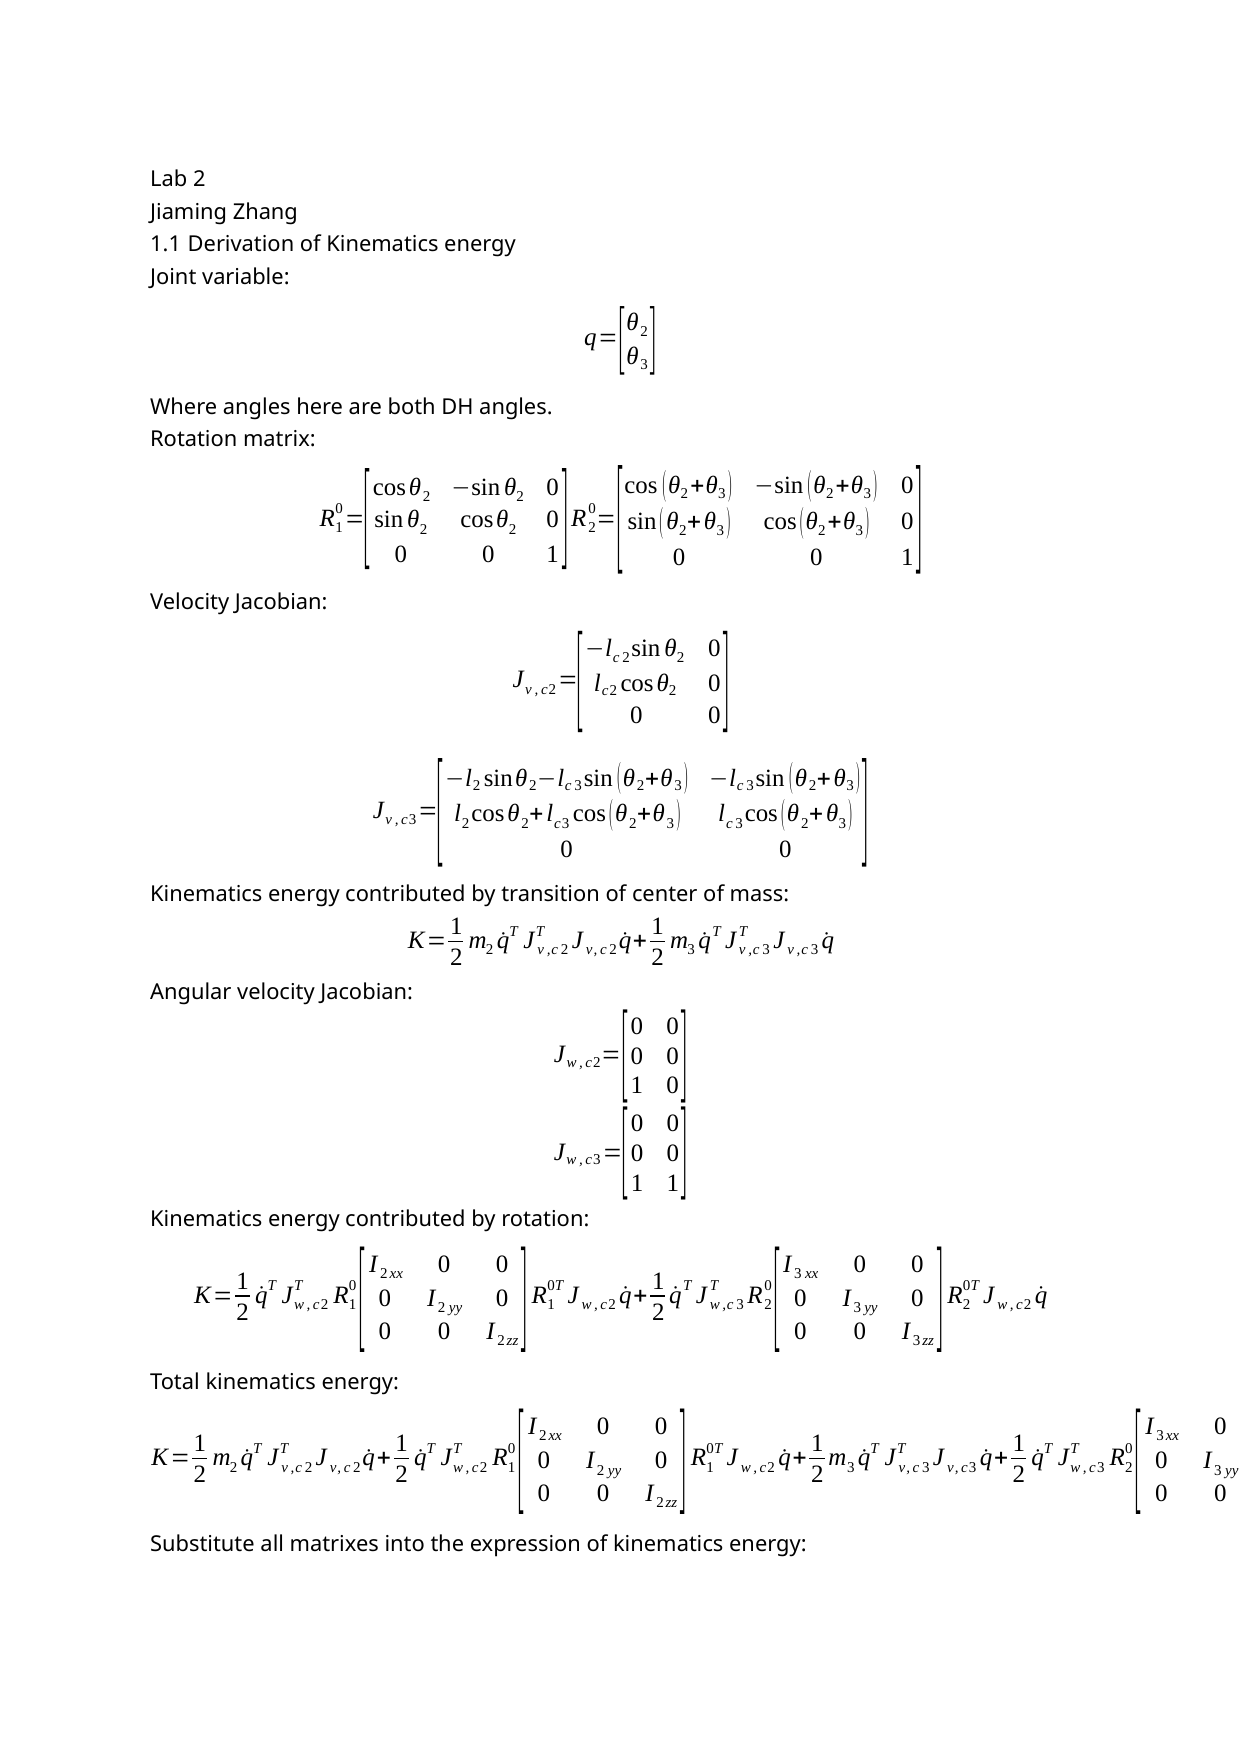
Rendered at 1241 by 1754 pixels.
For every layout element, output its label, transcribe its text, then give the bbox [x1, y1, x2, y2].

list Derivation of Kinematics energy [150, 227, 1090, 259]
text Where angles here are both DH angles. [150, 389, 1090, 422]
text Total kinematics energy: [150, 1364, 1090, 1397]
text Kinematics energy contributed by rotation: [150, 1202, 1090, 1234]
text Rotation matrix: [150, 422, 1090, 454]
text Angular velocity Jacobian: [150, 974, 1090, 1007]
text Velocity Jacobian: [150, 584, 1090, 617]
text Kinematics energy contributed by transition of center of mass: [150, 877, 1090, 909]
text Lab 2 [150, 162, 1090, 194]
text Jiaming Zhang [150, 194, 1090, 227]
text Substitute all matrixes into the expression of kinematics energy: [150, 1527, 1090, 1559]
text Joint variable: [150, 259, 1090, 292]
